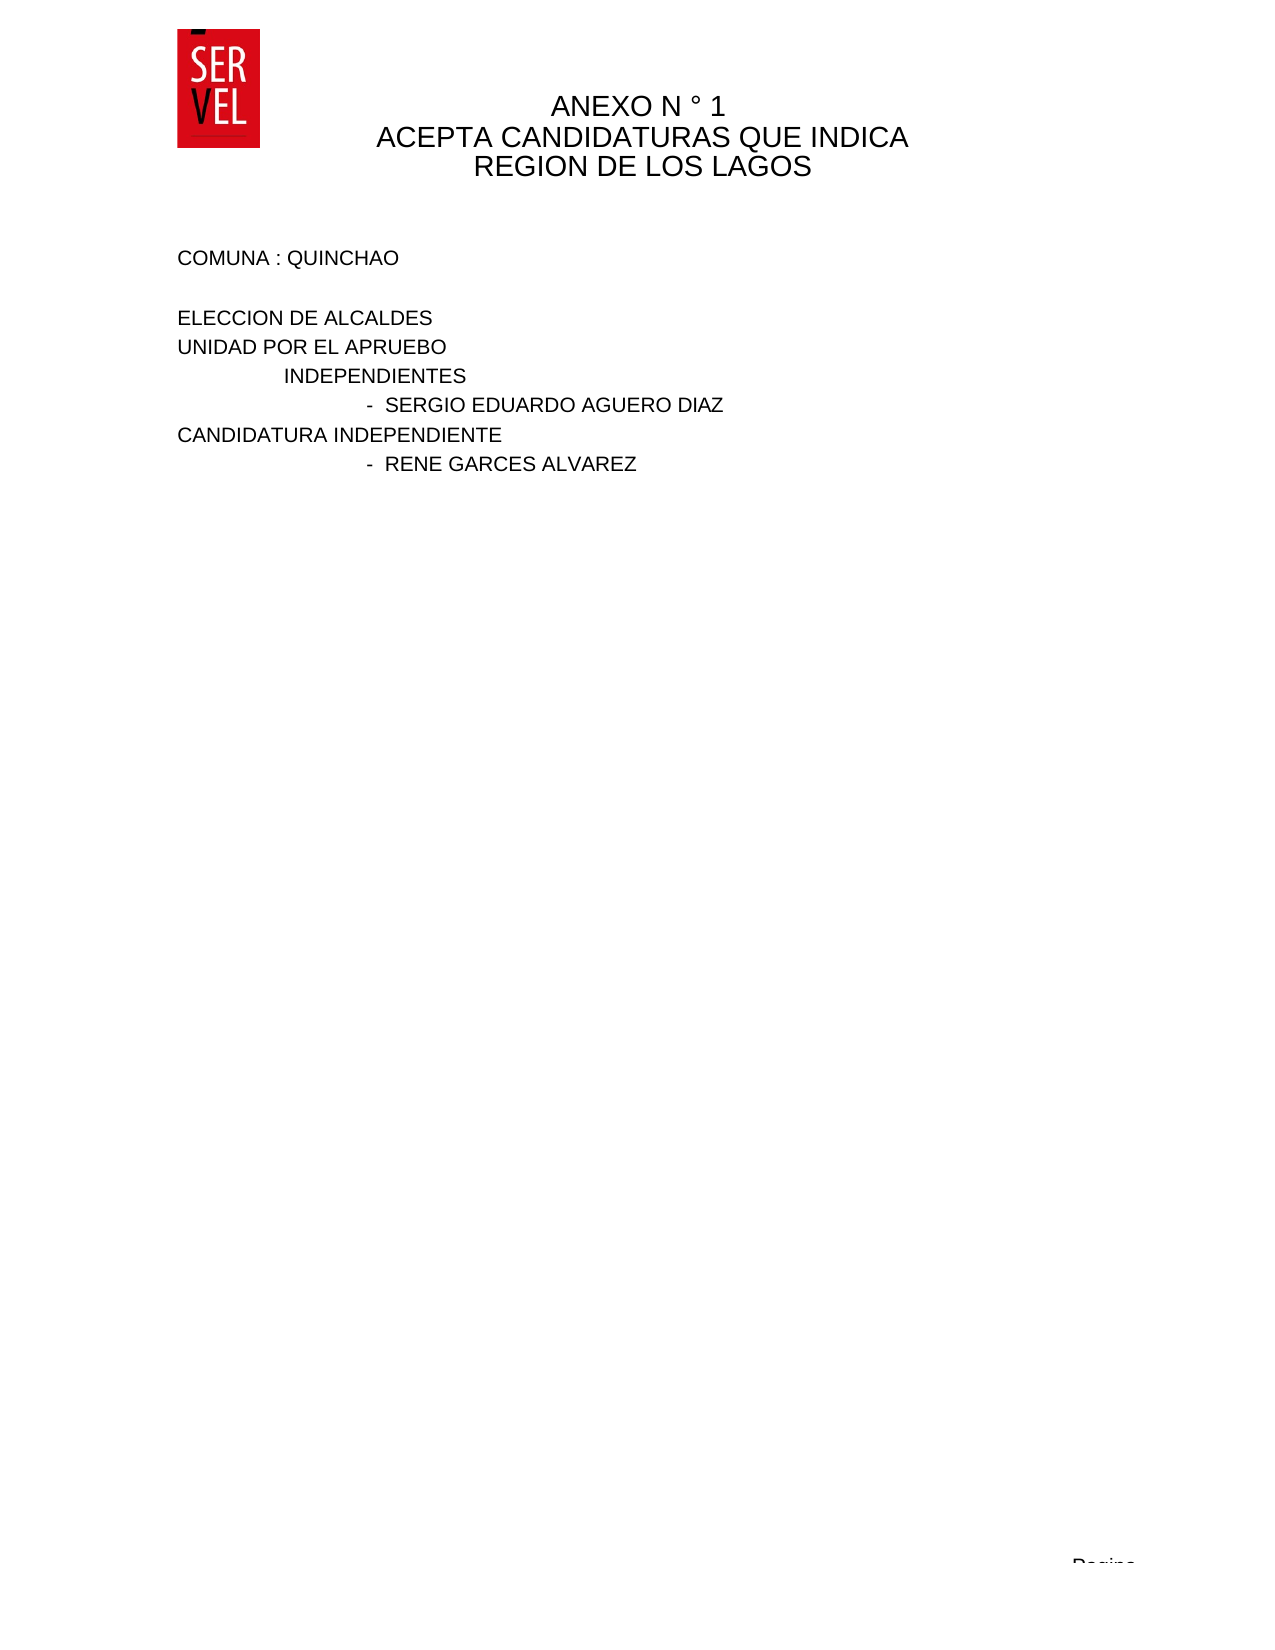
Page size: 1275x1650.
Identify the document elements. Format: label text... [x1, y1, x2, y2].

list SERGIO EDUARDO AGUERO DIAZ CANDIDATURA INDEPENDIENTE [177, 393, 725, 446]
text INDEPENDIENTES [283, 364, 1096, 388]
text COMUNA : QUINCHAO [177, 246, 1096, 270]
text ELECCION DE ALCALDES UNIDAD POR EL APRUEBO [177, 305, 449, 358]
list RENE GARCES ALVAREZ [366, 452, 1096, 476]
picture [177, 29, 260, 148]
